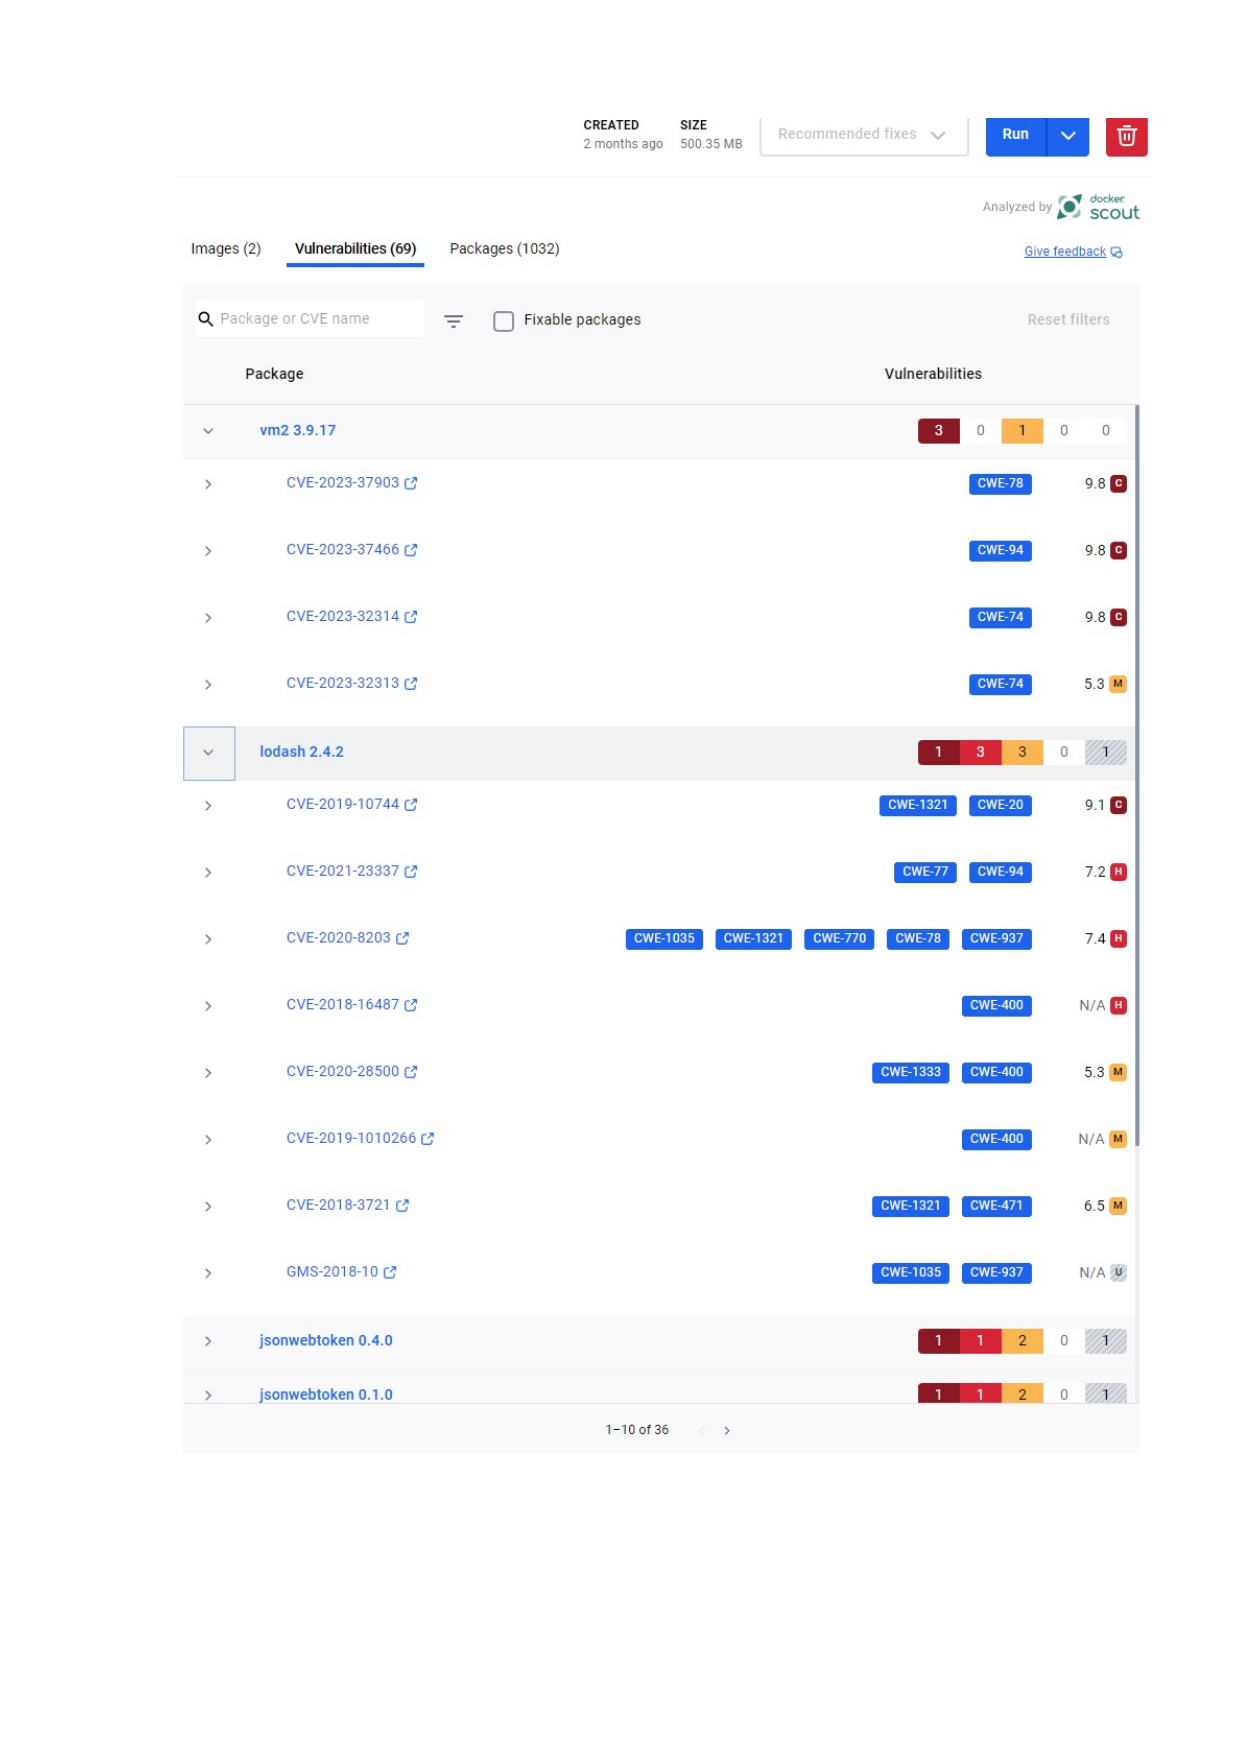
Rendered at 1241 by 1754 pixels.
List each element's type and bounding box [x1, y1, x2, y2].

picture [177, 118, 1152, 1454]
